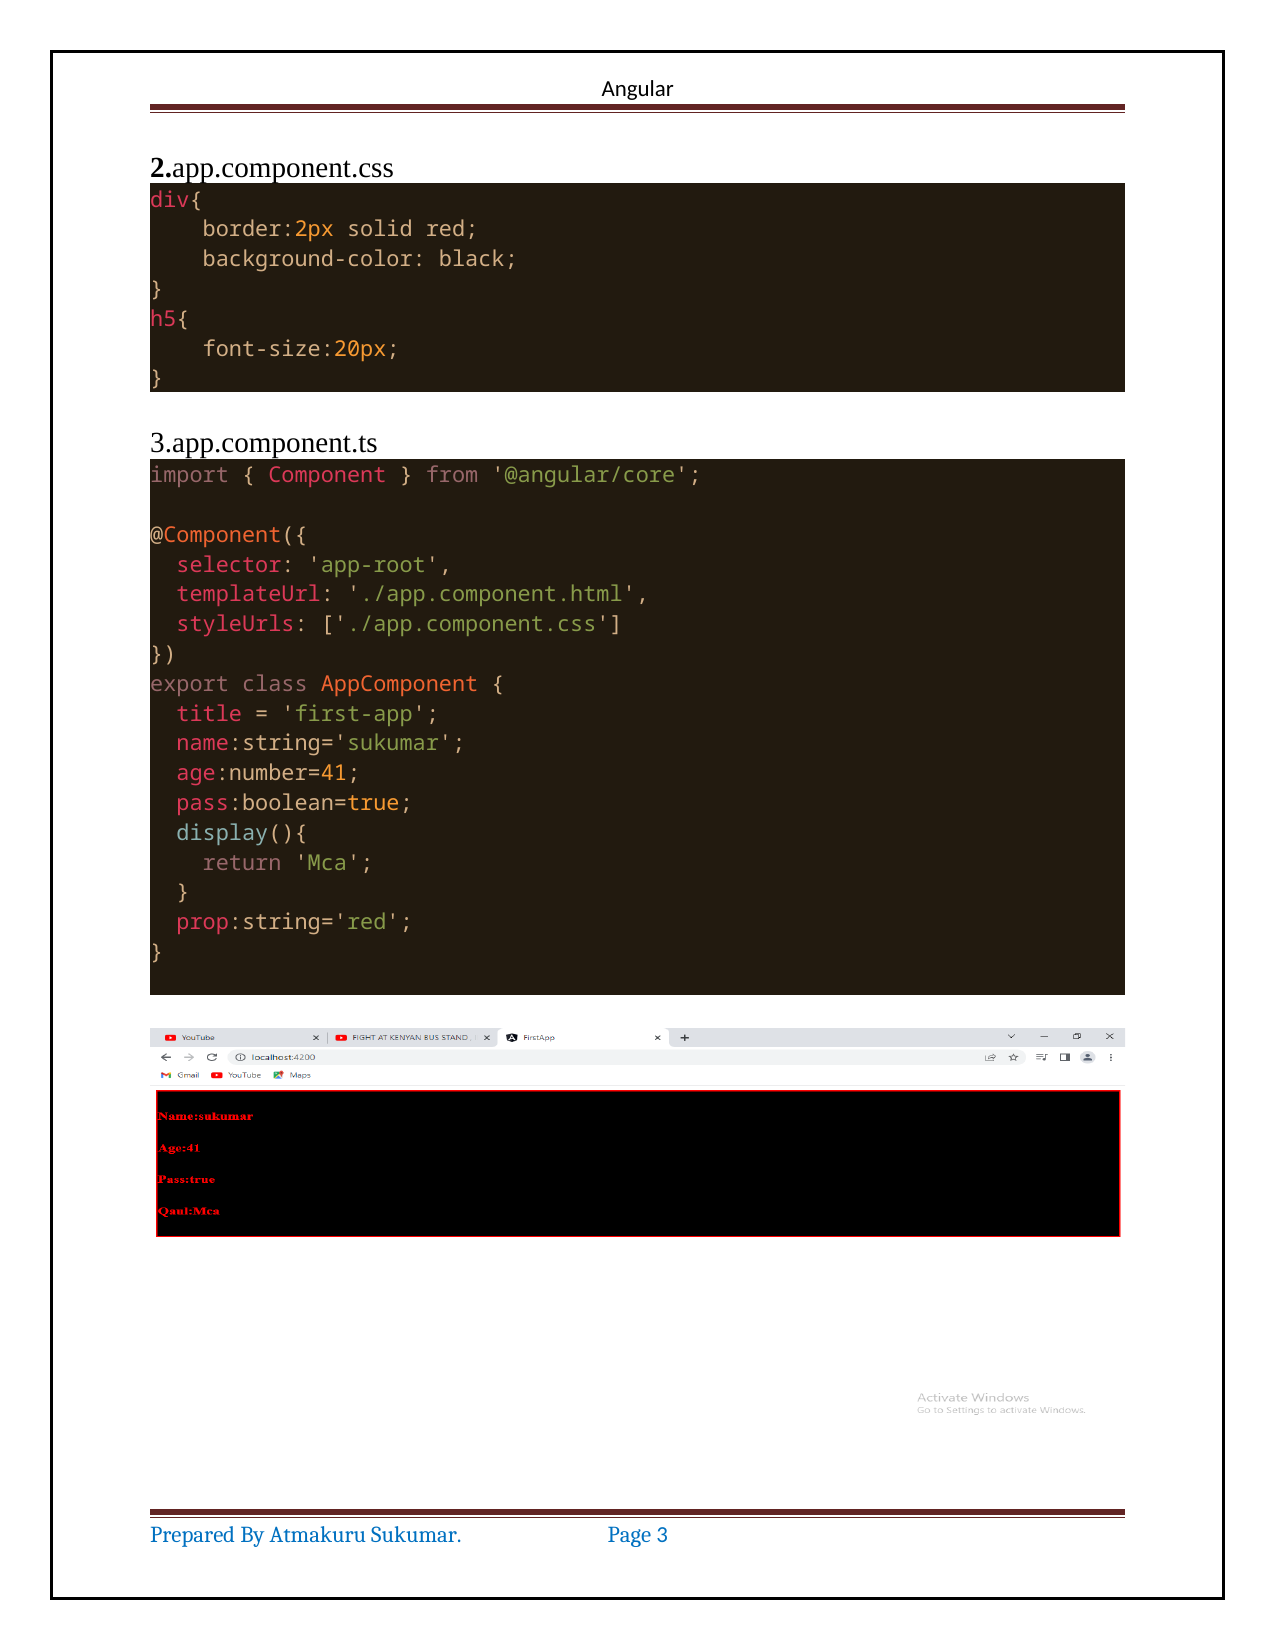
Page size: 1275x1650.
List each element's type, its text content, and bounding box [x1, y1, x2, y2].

text import { Component } from '@angular/core'; [150, 459, 1125, 489]
text selector: 'app-root', [150, 548, 1125, 578]
text return 'Mca'; [150, 846, 1125, 876]
text h5{ [150, 303, 1125, 332]
text styleUrls: ['./app.component.css'] [150, 608, 1125, 638]
text } [150, 362, 1125, 392]
text }) [150, 638, 1125, 668]
text pass:boolean=true; [150, 787, 1125, 817]
text 2.app.component.css [150, 150, 1125, 183]
text } [150, 876, 1125, 906]
text font-size:20px; [150, 332, 1125, 362]
text border:2px solid red; [150, 213, 1125, 243]
text templateUrl: './app.component.html', [150, 578, 1125, 608]
text div{ [150, 183, 1125, 213]
text } [150, 273, 1125, 303]
text name:string='sukumar'; [150, 727, 1125, 757]
text } [150, 936, 1125, 966]
text age:number=41; [150, 757, 1125, 787]
text display(){ [150, 817, 1125, 846]
text background-color: black; [150, 243, 1125, 273]
text export class AppComponent { [150, 668, 1125, 697]
text @Component({ [150, 519, 1125, 548]
text prop:string='red'; [150, 906, 1125, 936]
text 3.app.component.ts [150, 426, 1125, 459]
picture [150, 1028, 1125, 1434]
text title = 'first-app'; [150, 697, 1125, 727]
